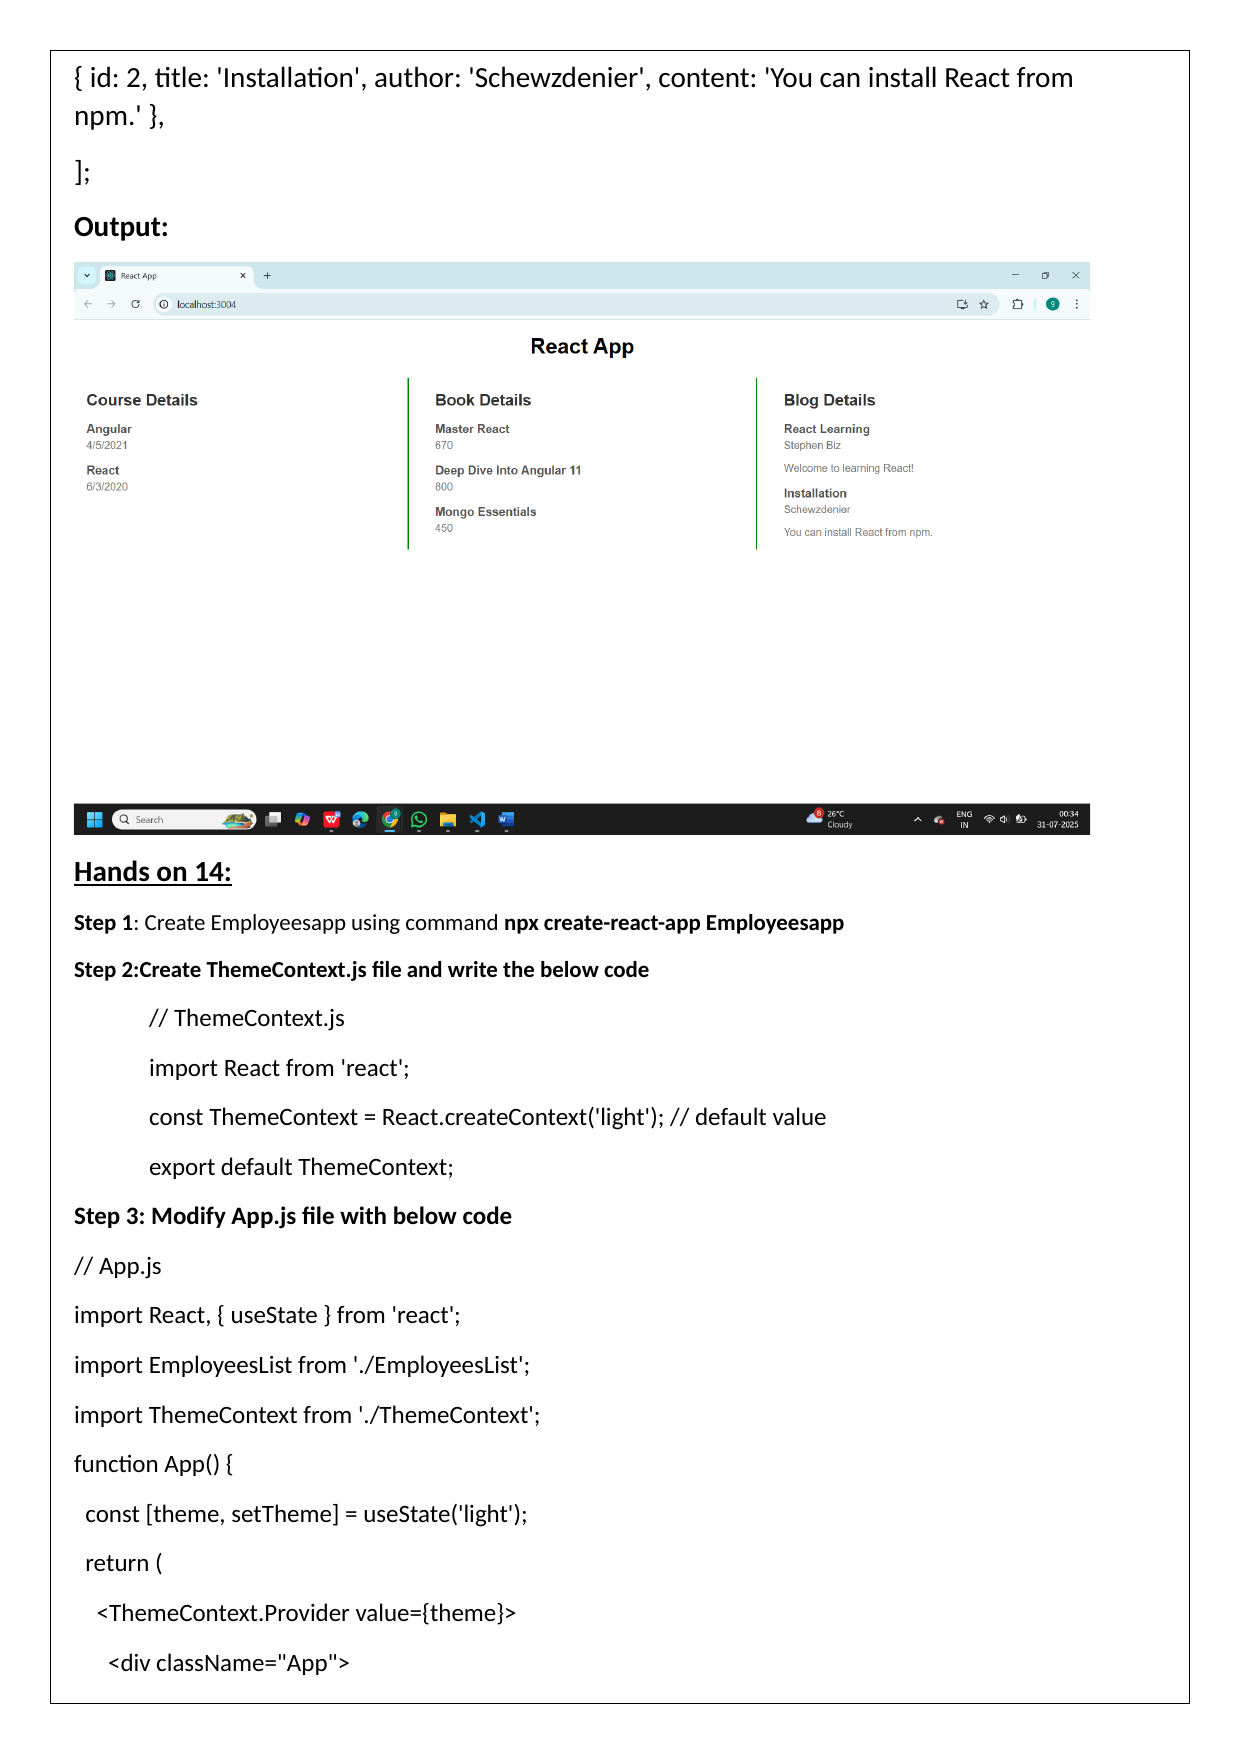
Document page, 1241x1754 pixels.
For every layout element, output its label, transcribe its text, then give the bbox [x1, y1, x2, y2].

text export default ThemeContext; [74, 1151, 1090, 1181]
text { id: 2, title: 'Installation', author: 'Schewzdenier', content: 'You can install React from npm.' }, [74, 59, 1090, 133]
text import React, { useState } from 'react'; [74, 1300, 1090, 1330]
text // App.js [74, 1250, 1090, 1281]
text <ThemeContext.Provider value={theme}> [74, 1597, 1090, 1628]
picture [73, 262, 1091, 835]
text Output: [74, 208, 1090, 243]
text const ThemeContext = React.createContext('light'); // default value [74, 1101, 1090, 1132]
text import ThemeContext from './ThemeContext'; [74, 1399, 1090, 1429]
text return ( [74, 1548, 1090, 1578]
text Hands on 14: [74, 853, 1090, 889]
text Step 2:Create ThemeContext.js file and write the below code [74, 955, 1090, 983]
text <div className="App"> [74, 1647, 1090, 1677]
text function App() { [74, 1448, 1090, 1479]
text const [theme, setTheme] = useState('light'); [74, 1498, 1090, 1528]
text // ThemeContext.js [74, 1002, 1090, 1033]
text Step 1: Create Employeesapp using command npx create-react-app Employeesapp [74, 908, 1090, 936]
text Step 3: Modify App.js file with below code [74, 1201, 1090, 1231]
text import EmployeesList from './EmployeesList'; [74, 1349, 1090, 1380]
text import React from 'react'; [74, 1052, 1090, 1082]
text ]; [74, 153, 1090, 188]
